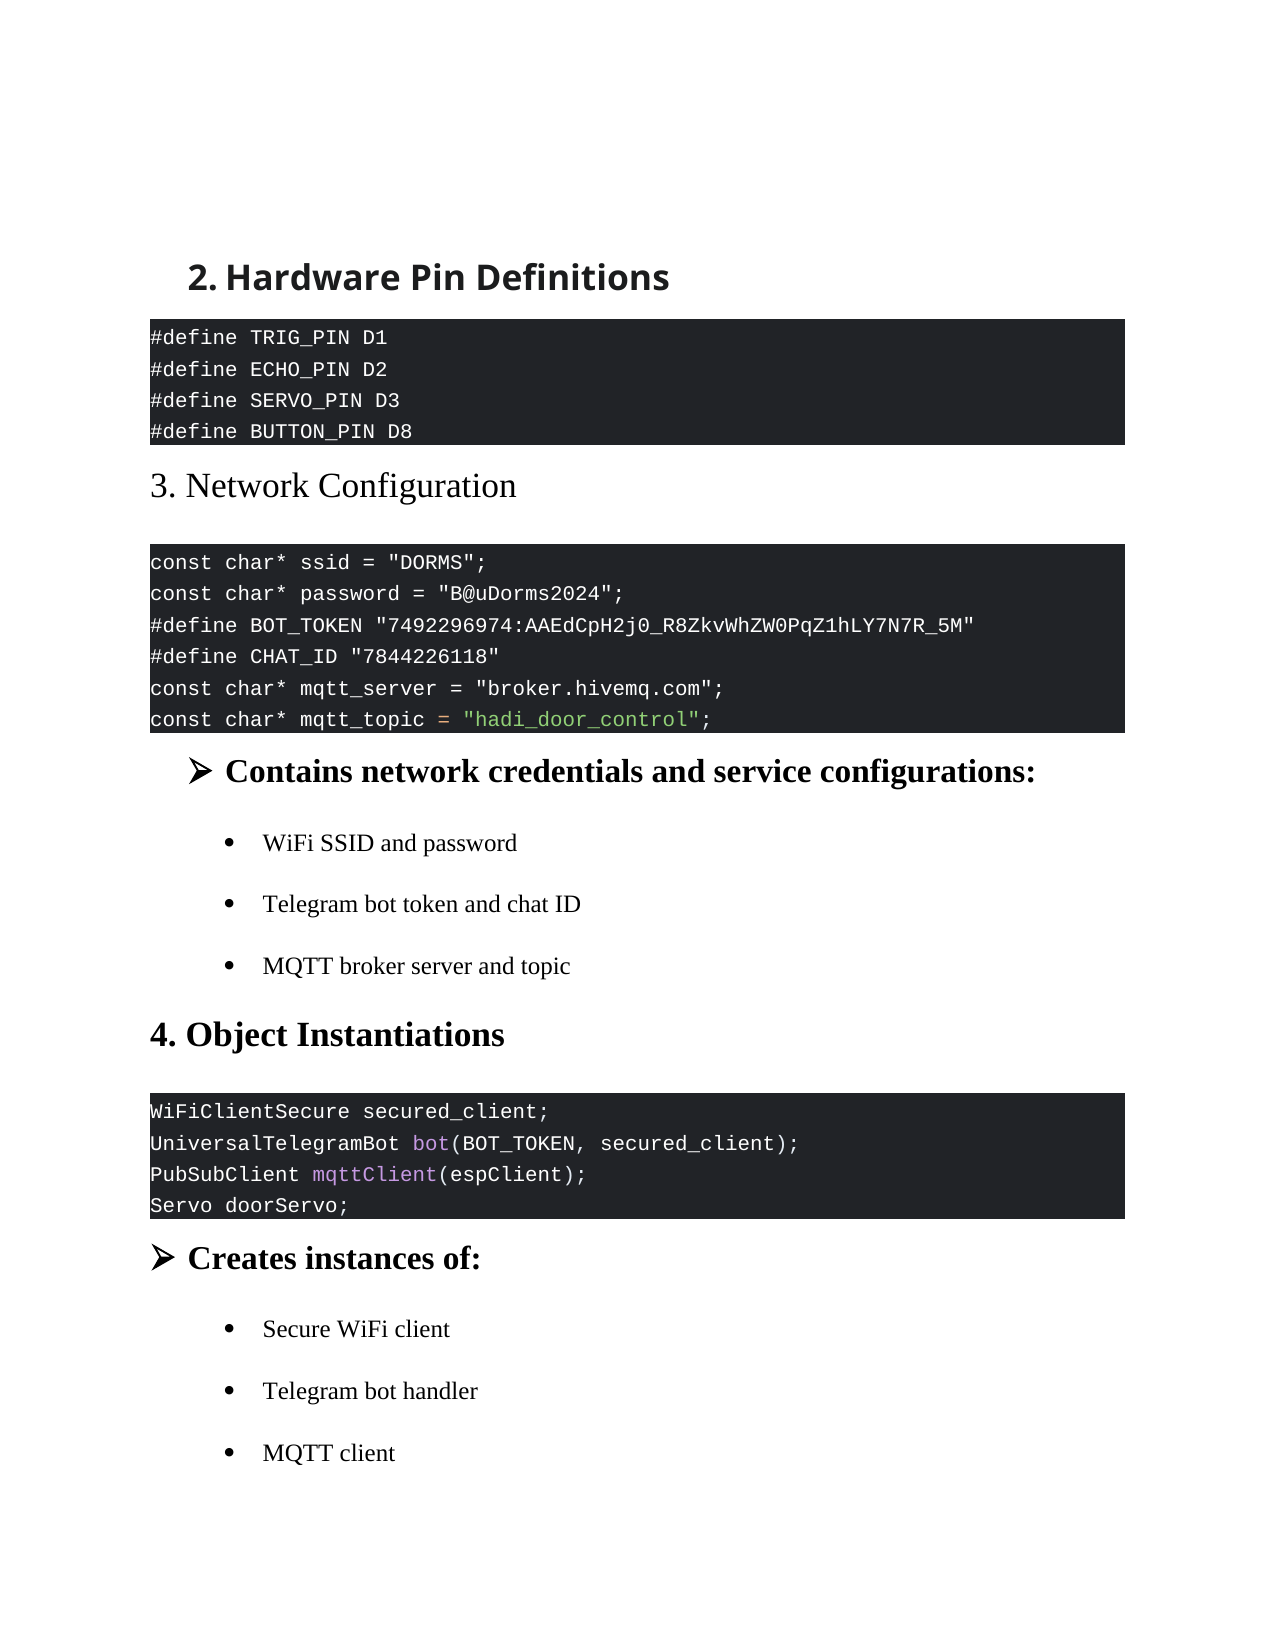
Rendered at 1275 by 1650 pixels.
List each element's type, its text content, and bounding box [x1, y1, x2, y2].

list MQTT broker server and topic [225, 951, 1125, 980]
list Creates instances of: [150, 1238, 1125, 1276]
text Servo doorServo; [150, 1188, 1125, 1219]
list Secure WiFi client [225, 1314, 1125, 1343]
text #define SERVO_PIN D3 [150, 382, 1125, 414]
text 3. Network Configuration [150, 464, 1125, 505]
list Contains network credentials and service configurations: [187, 751, 1125, 790]
text WiFiClientSecure secured_client; [150, 1093, 1125, 1125]
text const char* password = "B@uDorms2024"; [150, 575, 1125, 607]
text #define CHAT_ID "7844226118" [150, 638, 1125, 670]
text 4. Object Instantiations [150, 1013, 1125, 1054]
text const char* mqtt_topic = "hadi_door_control"; [150, 701, 1125, 733]
list MQTT client [225, 1438, 1125, 1467]
text UniversalTelegramBot bot(BOT_TOKEN, secured_client); [150, 1125, 1125, 1156]
list Telegram bot token and chat ID [225, 889, 1125, 918]
text PubSubClient mqttClient(espClient); [150, 1156, 1125, 1188]
text const char* mqtt_server = "broker.hivemq.com"; [150, 670, 1125, 701]
text #define TRIG_PIN D1 [150, 319, 1125, 351]
text #define BOT_TOKEN "7492296974:AAEdCpH2j0_R8ZkvWhZW0PqZ1hLY7N7R_5M" [150, 607, 1125, 638]
list Telegram bot handler [225, 1376, 1125, 1405]
text #define ECHO_PIN D2 [150, 351, 1125, 382]
text #define BUTTON_PIN D8 [150, 414, 1125, 445]
subtitle Hardware Pin Definitions [187, 252, 1125, 300]
text const char* ssid = "DORMS"; [150, 544, 1125, 575]
list WiFi SSID and password [225, 828, 1125, 856]
